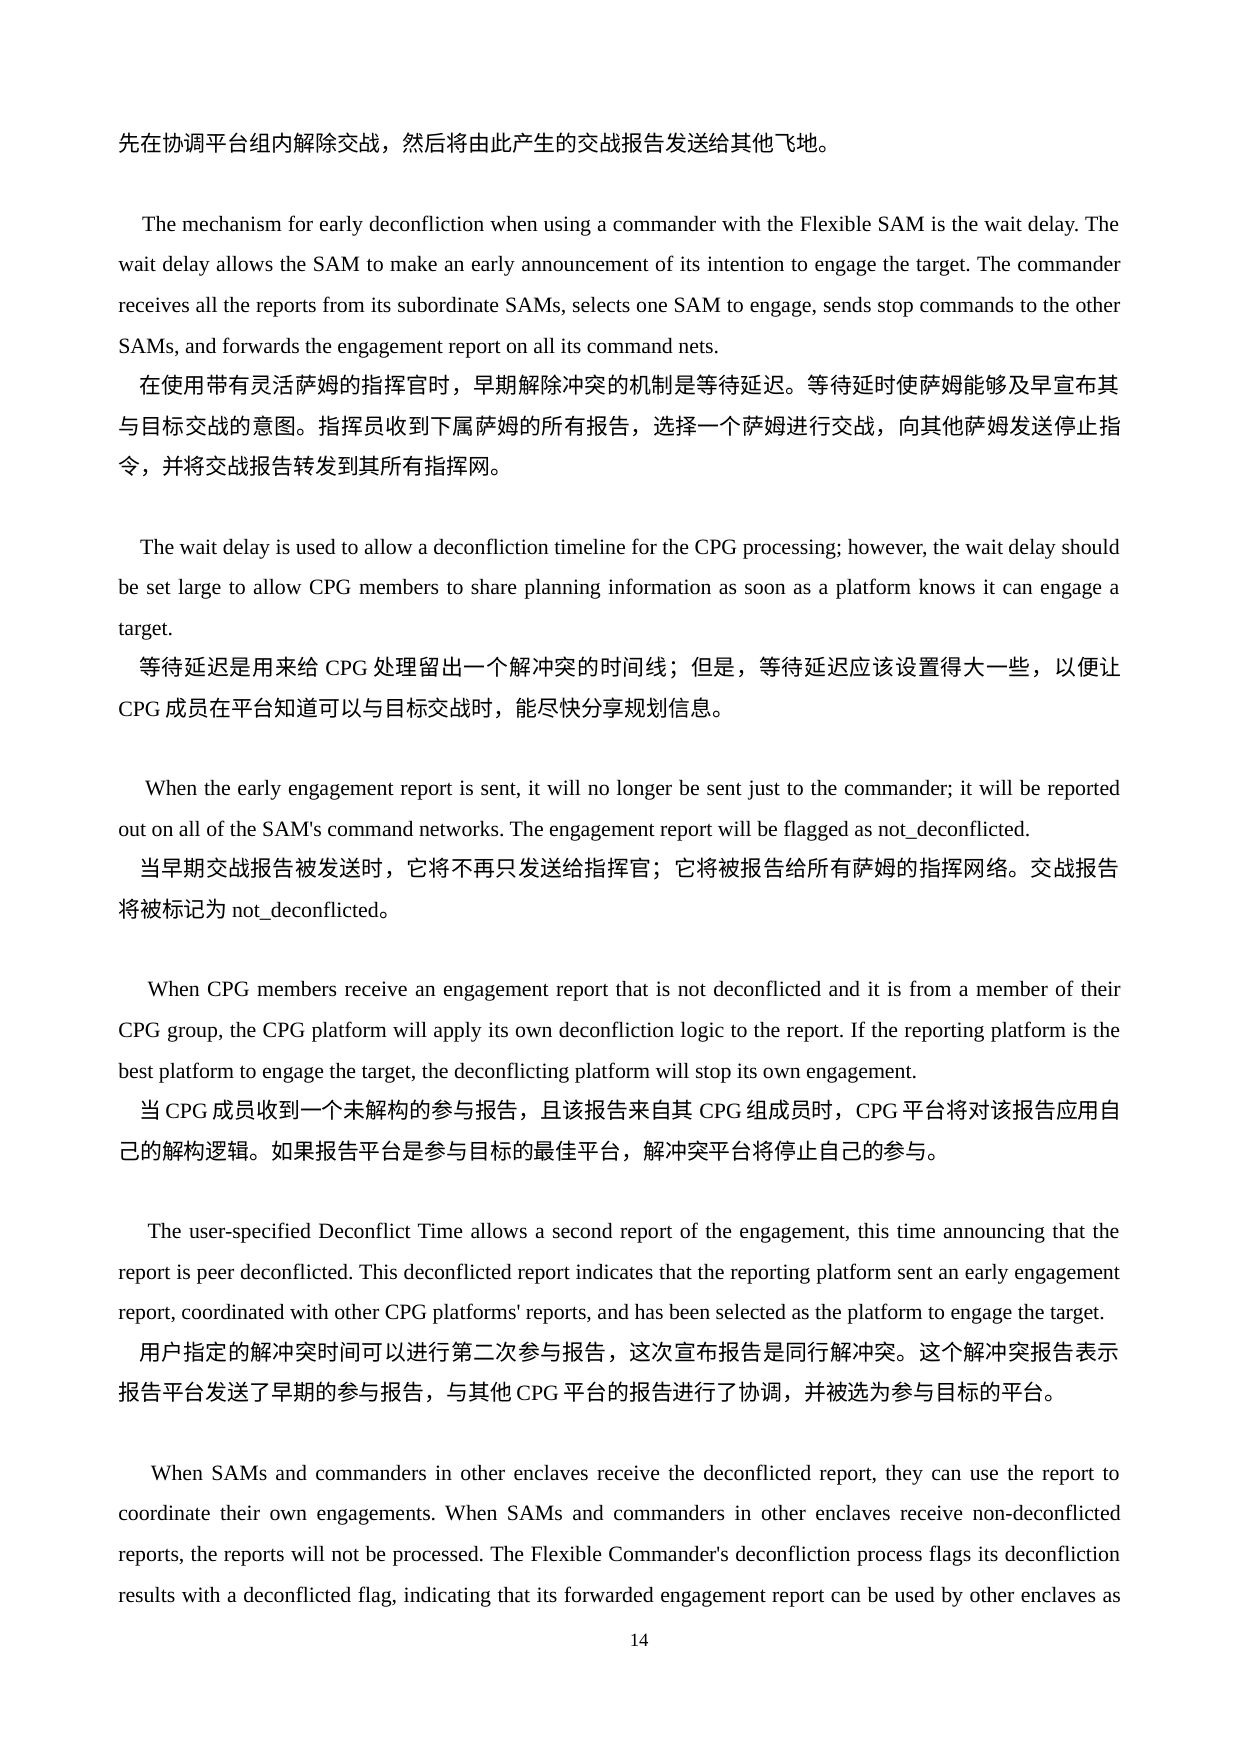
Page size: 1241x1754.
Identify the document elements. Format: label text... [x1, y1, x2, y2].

text The wait delay is used to allow a deconfliction timeline for the CPG processing; however, the wait delay should be set large to allow CPG members to share planning information as soon as a platform knows it can engage a target. [118, 489, 1122, 644]
text The mechanism for early deconfliction when using a commander with the Flexible SAM is the wait delay. The wait delay allows the SAM to make an early announcement of its intention to engage the target. The commander receives all the reports from its subordinate SAMs, selects one SAM to engage, sends stop commands to the other SAMs, and forwards the engagement report on all its command nets. [118, 166, 1122, 361]
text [118, 126, 1122, 158]
text 当CPG成员收到一个未解构的参与报告，且该报告来自其CPG组成员时，CPG平台将对该报告应用自己的解构逻辑。如果报告平台是参与目标的最佳平台，解冲突平台将停止自己的参与。 [118, 1093, 1122, 1166]
text When CPG members receive an engagement report that is not deconflicted and it is from a member of their CPG group, the CPG platform will apply its own deconfliction logic to the report. If the reporting platform is the best platform to engage the target, the deconflicting platform will stop its own engagement. [118, 932, 1122, 1086]
text The user-specified Deconflict Time allows a second report of the engagement, this time announcing that the report is peer deconflicted. This deconflicted report indicates that the reporting platform sent an early engagement report, coordinated with other CPG platforms' reports, and has been selected as the platform to engage the target. [118, 1174, 1122, 1328]
text 当早期交战报告被发送时，它将不再只发送给指挥官；它将被报告给所有萨姆的指挥网络。交战报告将被标记为not_deconflicted。 [118, 851, 1122, 924]
text 等待延迟是用来给CPG处理留出一个解冲突的时间线；但是，等待延迟应该设置得大一些，以便让CPG成员在平台知道可以与目标交战时，能尽快分享规划信息。 [118, 650, 1122, 723]
text 在使用带有灵活萨姆的指挥官时，早期解除冲突的机制是等待延迟。等待延时使萨姆能够及早宣布其与目标交战的意图。指挥员收到下属萨姆的所有报告，选择一个萨姆进行交战，向其他萨姆发送停止指令，并将交战报告转发到其所有指挥网。 [118, 368, 1122, 481]
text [118, 1415, 1122, 1610]
text 用户指定的解冲突时间可以进行第二次参与报告，这次宣布报告是同行解冲突。这个解冲突报告表示报告平台发送了早期的参与报告，与其他CPG平台的报告进行了协调，并被选为参与目标的平台。 [118, 1334, 1122, 1407]
text When the early engagement report is sent, it will no longer be sent just to the commander; it will be reported out on all of the SAM's command networks. The engagement report will be flagged as not_deconflicted. [118, 731, 1122, 845]
